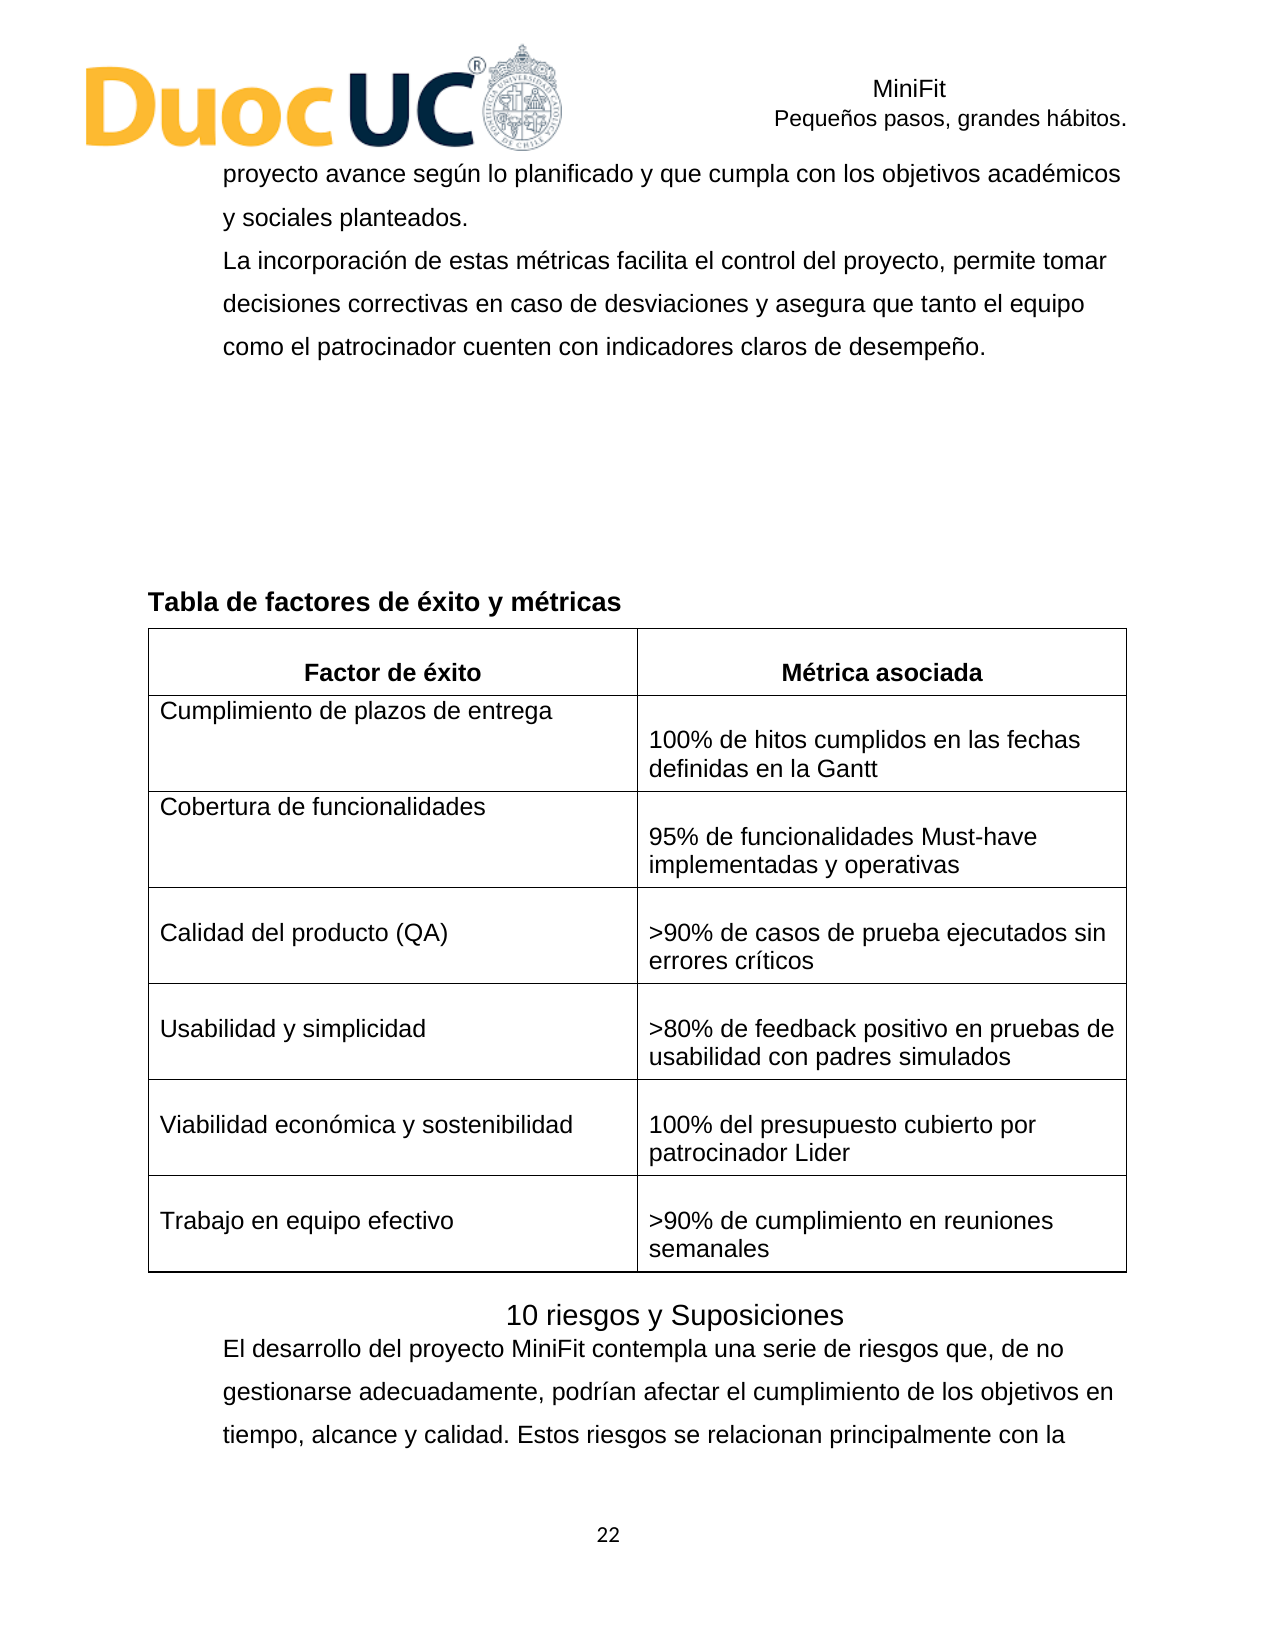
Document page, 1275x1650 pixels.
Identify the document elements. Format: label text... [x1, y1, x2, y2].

table_cell Cobertura de funcionalidades [149, 792, 637, 887]
table_cell Calidad del producto (QA) [149, 888, 637, 983]
table_cell Viabilidad económica y sostenibilidad [149, 1080, 637, 1175]
subtitle Tabla de factores de éxito y métricas [148, 586, 1127, 617]
table_cell >90% de cumplimiento en reuniones semanales [638, 1176, 1126, 1271]
table_header Métrica asociada [638, 629, 1126, 695]
table_cell 100% de hitos cumplidos en las fechas definidas en la Gantt [638, 696, 1126, 791]
table_cell 100% del presupuesto cubierto por patrocinador Lider [638, 1080, 1126, 1175]
table_cell >80% de feedback positivo en pruebas de usabilidad con padres simulados [638, 984, 1126, 1079]
table_cell Usabilidad y simplicidad [149, 984, 637, 1079]
list La incorporación de estas métricas facilita el control del proyecto, permite tomar decisiones correctivas en caso de desviaciones y asegura que tanto el equipo como el patrocinador cuenten con indicadores claros de desempeño. [223, 246, 1127, 361]
table_cell 95% de funcionalidades Must-have implementadas y operativas [638, 792, 1126, 887]
subtitle 10 riesgos y Suposiciones [223, 1297, 1127, 1331]
picture [68, 0, 562, 151]
table_header Factor de éxito [149, 629, 637, 695]
table_cell Trabajo en equipo efectivo [149, 1176, 637, 1271]
table_cell Cumplimiento de plazos de entrega [149, 696, 637, 791]
table_cell >90% de casos de prueba ejecutados sin errores críticos [638, 888, 1126, 983]
